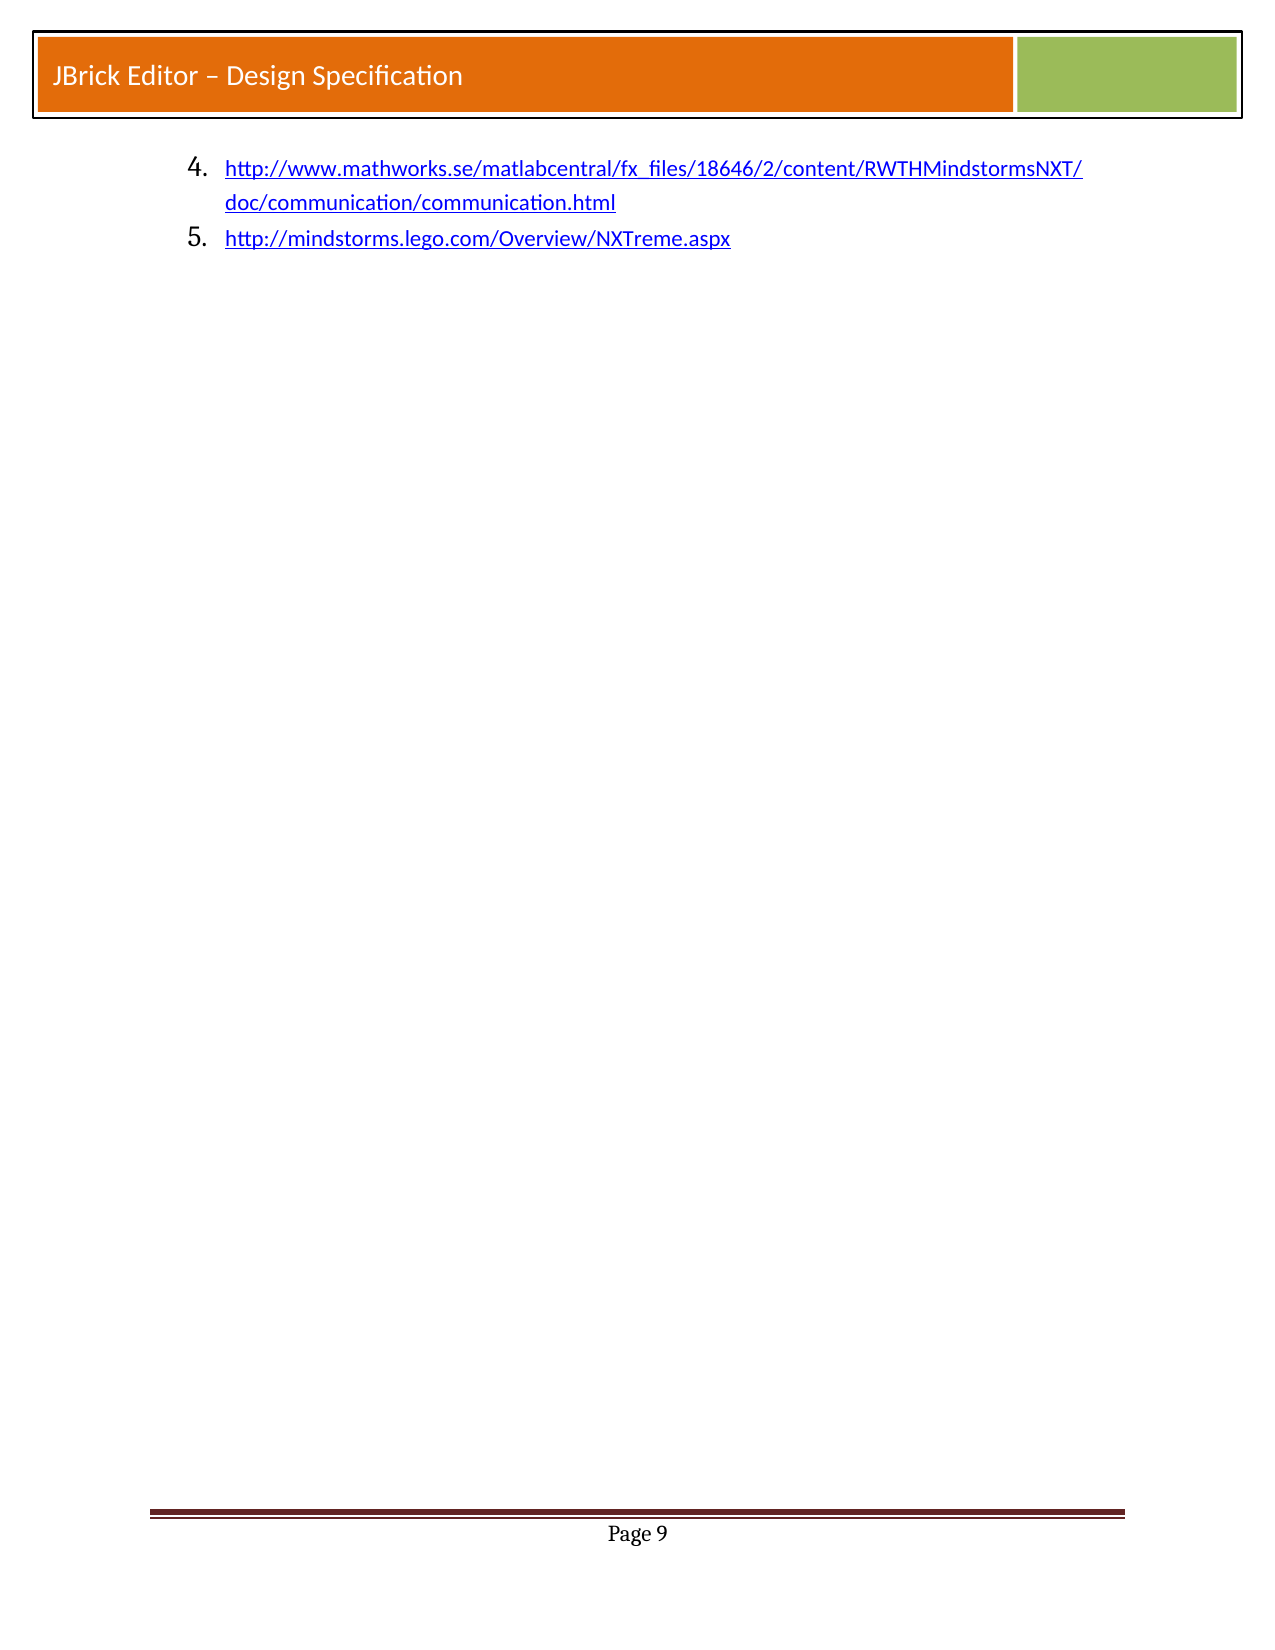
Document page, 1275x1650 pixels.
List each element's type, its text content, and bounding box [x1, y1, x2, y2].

list http://www.mathworks.se/matlabcentral/fx_files/18646/2/content/RWTHMindstormsNXT/doc/communication/communication.html [187, 150, 1125, 216]
list http://mindstorms.lego.com/Overview/NXTreme.aspx [187, 220, 1125, 253]
